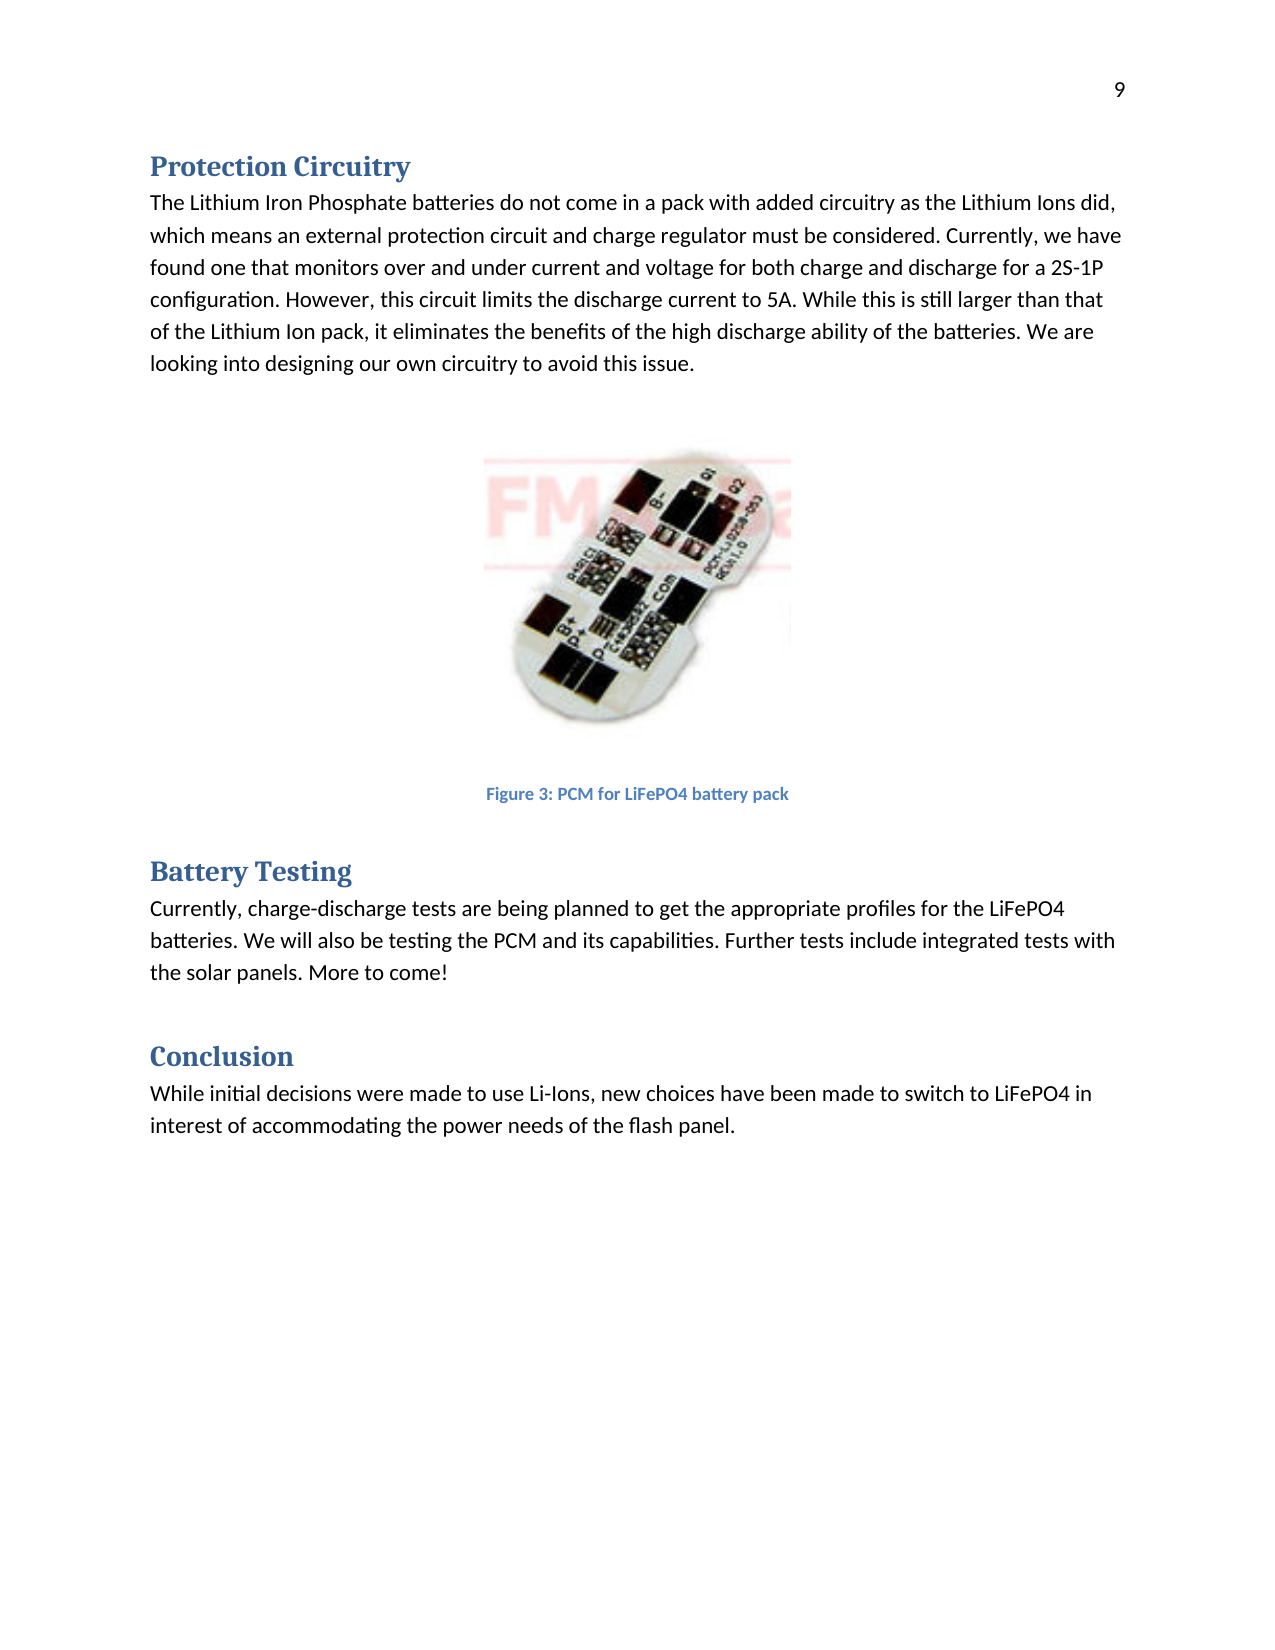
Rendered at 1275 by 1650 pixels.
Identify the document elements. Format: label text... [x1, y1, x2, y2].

text The Lithium Iron Phosphate batteries do not come in a pack with added circuitry as the Lithium Ions did, which means an external protection circuit and charge regulator must be considered. Currently, we have found one that monitors over and under current and voltage for both charge and discharge for a 2S-1P configuration. However, this circuit limits the discharge current to 5A. While this is still larger than that of the Lithium Ion pack, it eliminates the benefits of the high discharge ability of the batteries. We are looking into designing our own circuitry to avoid this issue. [150, 188, 1125, 377]
subtitle Protection Circuitry [150, 150, 1125, 183]
subtitle Battery Testing [150, 856, 1125, 889]
picture [483, 402, 792, 758]
text While initial decisions were made to use Li-Ions, new choices have been made to switch to LiFePO4 in interest of accommodating the power needs of the flash panel. [150, 1079, 1125, 1139]
subtitle Conclusion [150, 1041, 1125, 1074]
text Figure 3: PCM for LiFePO4 battery pack [150, 783, 1125, 806]
text Currently, charge-discharge tests are being planned to get the appropriate profiles for the LiFePO4 batteries. We will also be testing the PCM and its capabilities. Further tests include integrated tests with the solar panels. More to come! [150, 894, 1125, 986]
